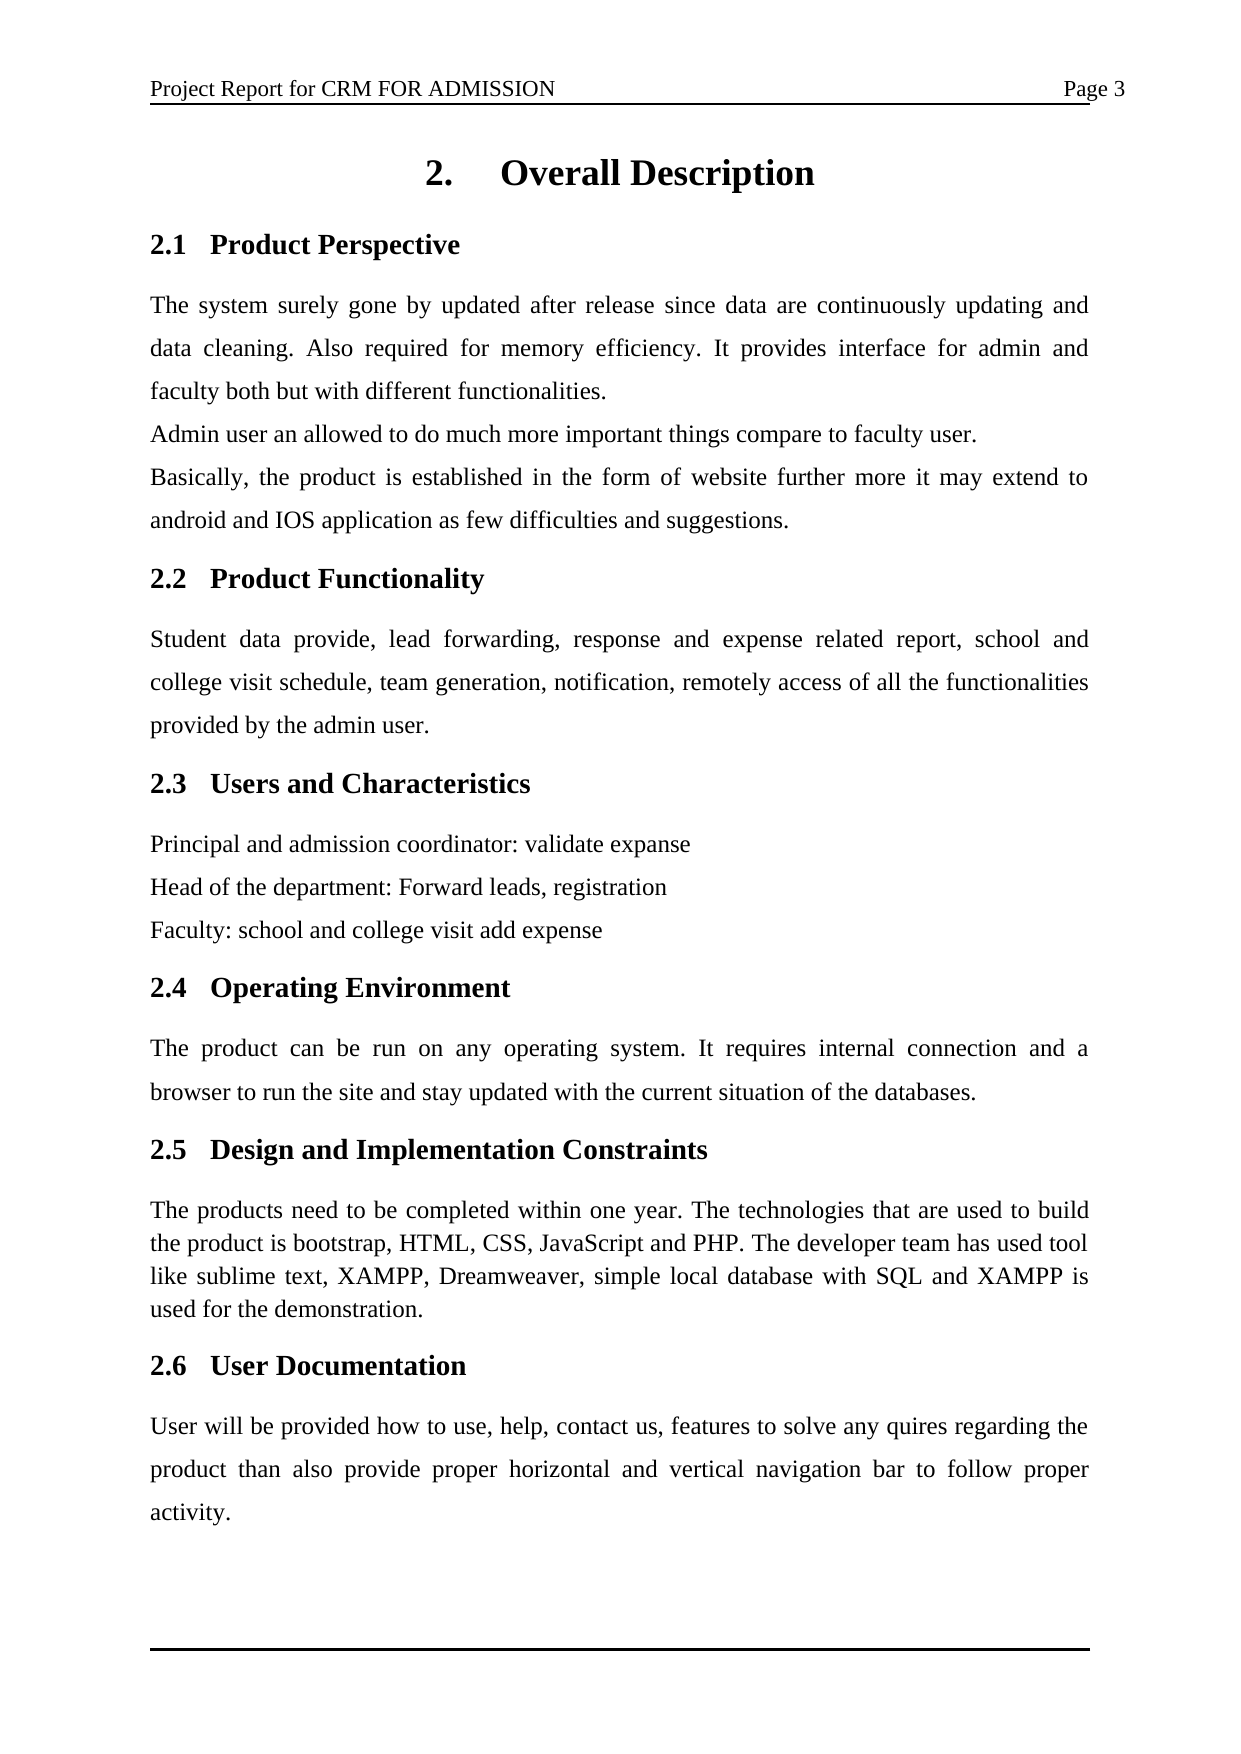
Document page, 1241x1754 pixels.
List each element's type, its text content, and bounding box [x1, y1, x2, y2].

list Overall Description [150, 150, 1090, 193]
text The products need to be completed within one year. The technologies that are used to build the product is bootstrap, HTML, CSS, JavaScript and PHP. The developer team has used tool like sublime text, XAMPP, Dreamweaver, simple local database with SQL and XAMPP is used for the demonstration. [150, 1195, 1090, 1323]
subtitle Product Perspective [150, 227, 1090, 261]
text Basically, the product is established in the form of website further more it may extend to android and IOS application as few difficulties and suggestions. [150, 462, 1090, 534]
subtitle Operating Environment [150, 971, 1090, 1004]
subtitle Product Functionality [150, 561, 1090, 595]
text User will be provided how to use, help, contact us, features to solve any quires regarding the product than also provide proper horizontal and vertical navigation bar to follow proper activity. [150, 1411, 1090, 1526]
text Faculty: school and college visit add expense [150, 915, 1090, 944]
subtitle User Documentation [150, 1348, 1090, 1381]
text The system surely gone by updated after release since data are continuously updating and data cleaning. Also required for memory efficiency. It provides interface for admin and faculty both but with different functionalities. [150, 290, 1090, 405]
text The product can be run on any operating system. It requires internal connection and a browser to run the site and stay updated with the current situation of the databases. [150, 1033, 1090, 1105]
text Principal and admission coordinator: validate expanse [150, 829, 1090, 857]
text Admin user an allowed to do much more important things compare to faculty user. [150, 419, 1090, 448]
text Student data provide, lead forwarding, response and expense related report, school and college visit schedule, team generation, notification, remotely access of all the functionalities provided by the admin user. [150, 624, 1090, 739]
subtitle Users and Characteristics [150, 766, 1090, 799]
subtitle Design and Implementation Constraints [150, 1132, 1090, 1166]
text Head of the department: Forward leads, registration [150, 872, 1090, 901]
